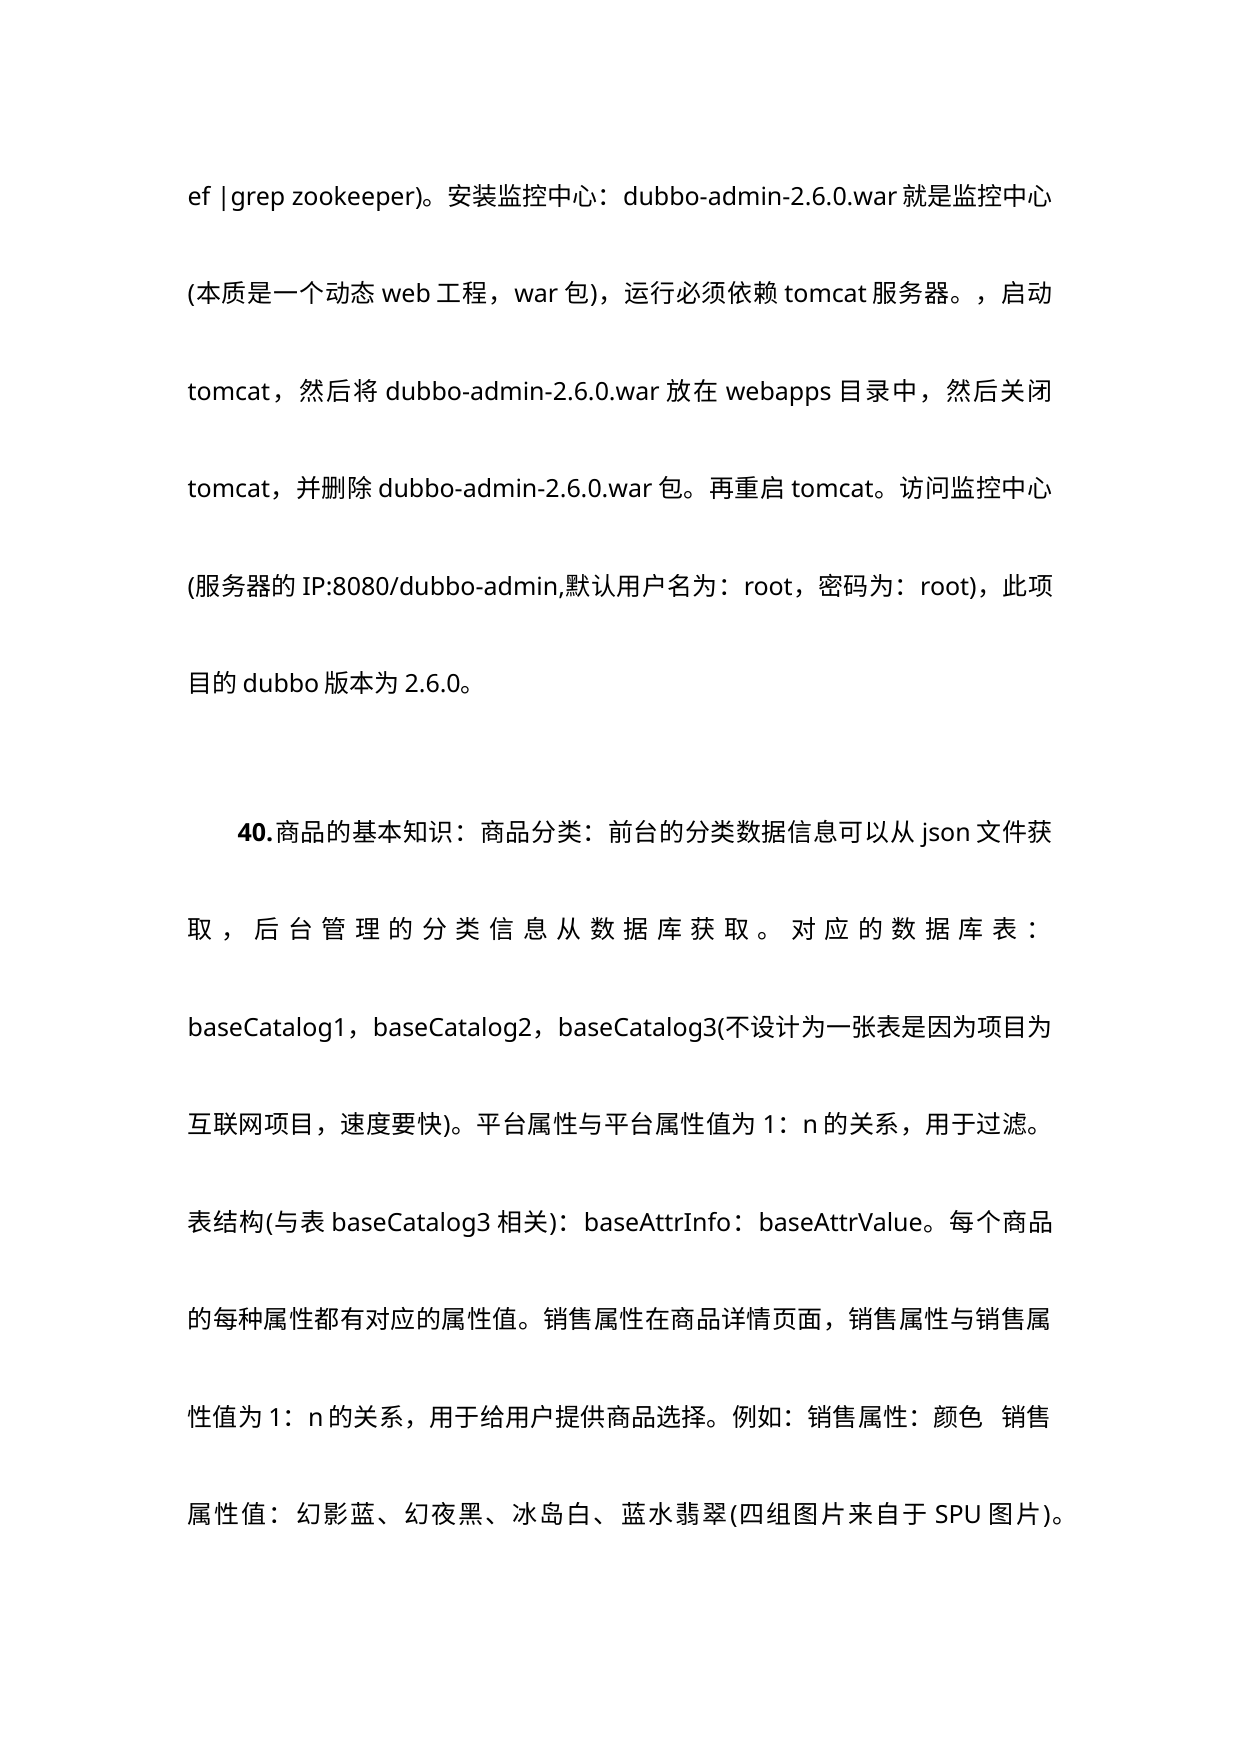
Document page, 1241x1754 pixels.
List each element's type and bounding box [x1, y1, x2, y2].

list [187, 162, 1053, 714]
list [187, 798, 1053, 1545]
